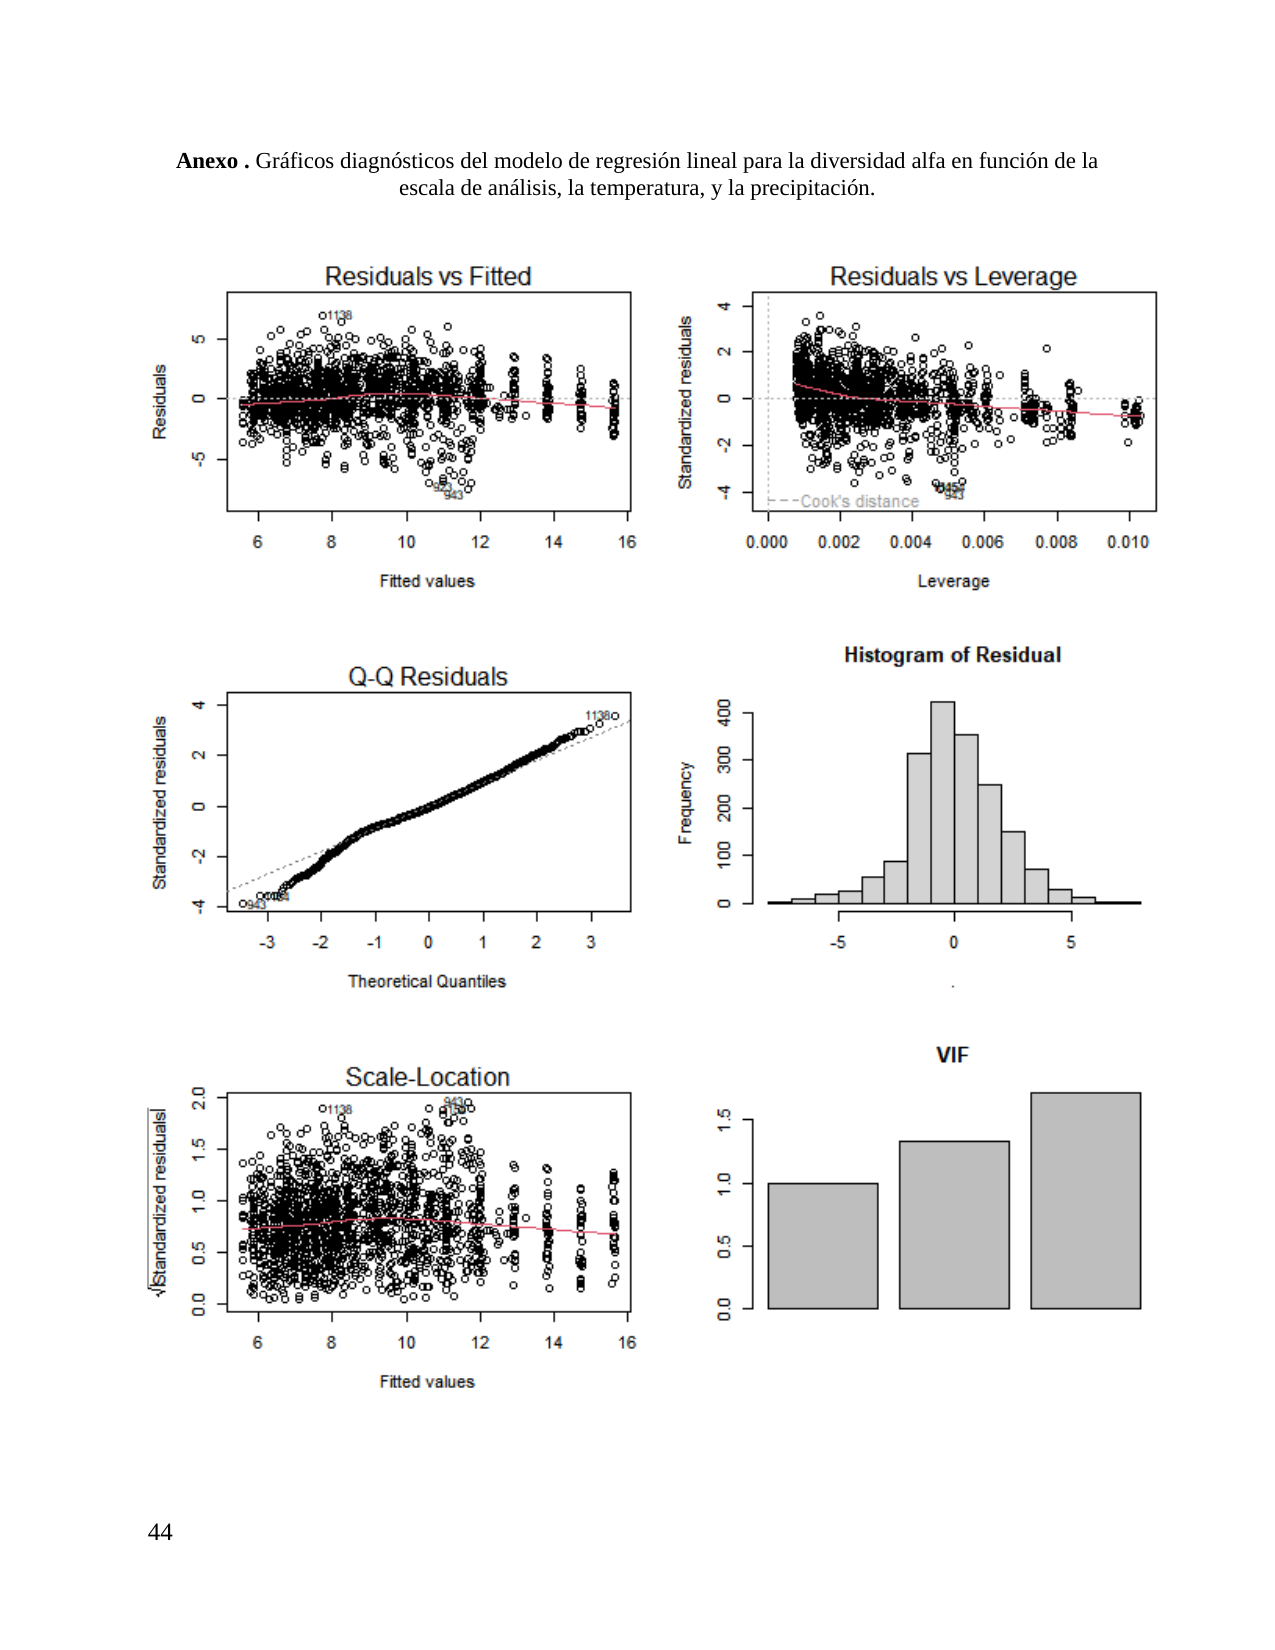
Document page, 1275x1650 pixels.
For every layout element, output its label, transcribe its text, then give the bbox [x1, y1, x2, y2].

picture [147, 212, 1198, 1413]
text Anexo . Gráficos diagnósticos del modelo de regresión lineal para la diversidad alfa en función de la escala de análisis, la temperatura, y la precipitación. [148, 148, 1127, 200]
